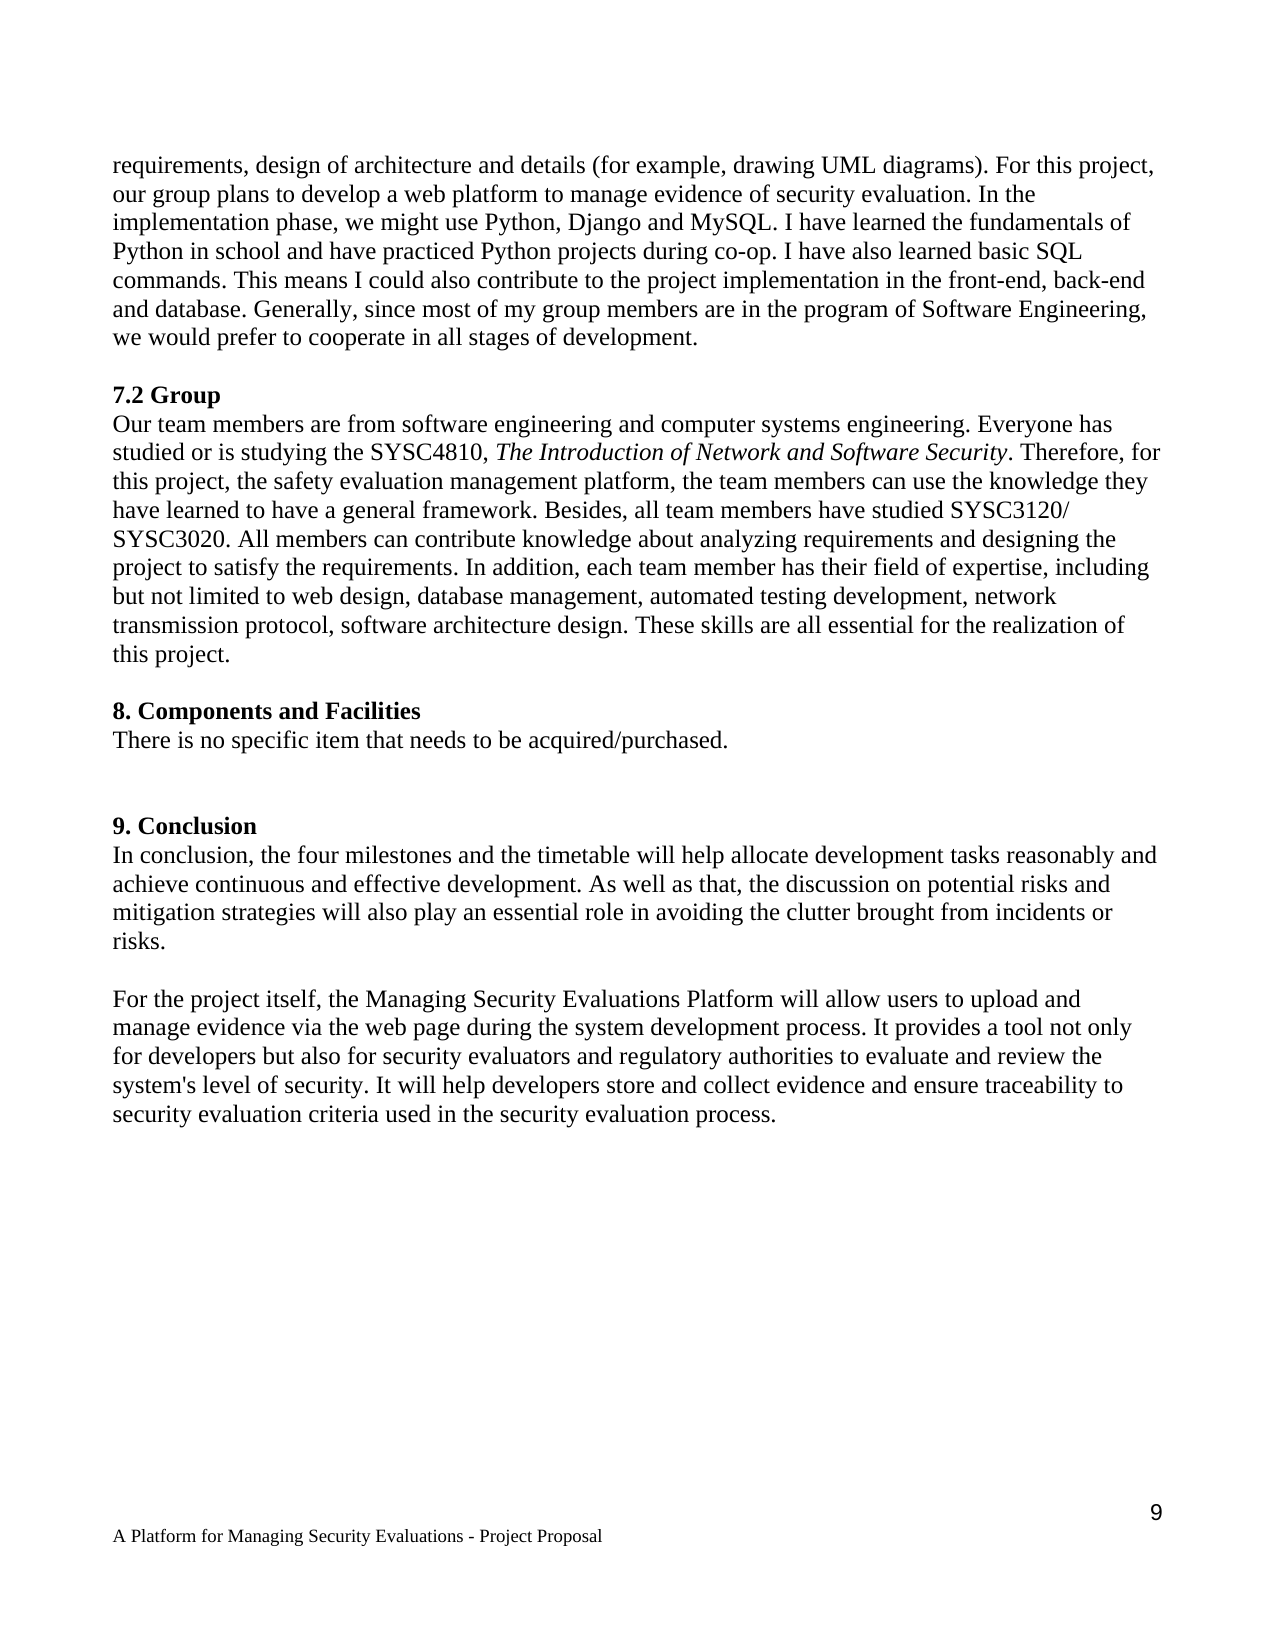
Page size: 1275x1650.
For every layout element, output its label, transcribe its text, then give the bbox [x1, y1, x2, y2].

subtitle 9. Conclusion [112, 811, 1162, 840]
subtitle 7.2 Group [112, 380, 1162, 409]
text For the project itself, the Managing Security Evaluations Platform will allow users to upload and manage evidence via the web page during the system development process. It provides a tool not only for developers but also for security evaluators and regulatory authorities to evaluate and review the system's level of security. It will help developers store and collect evidence and ensure traceability to security evaluation criteria used in the security evaluation process. [112, 984, 1162, 1127]
text Our team members are from software engineering and computer systems engineering. Everyone has studied or is studying the SYSC4810, The Introduction of Network and Software Security. Therefore, for this project, the safety evaluation management platform, the team members can use the knowledge they have learned to have a general framework. Besides, all team members have studied SYSC3120/ SYSC3020. All members can contribute knowledge about analyzing requirements and designing the project to satisfy the requirements. In addition, each team member has their field of expertise, including but not limited to web design, database management, automated testing development, network transmission protocol, software architecture design. These skills are all essential for the realization of this project. [112, 409, 1162, 667]
text In conclusion, the four milestones and the timetable will help allocate development tasks reasonably and achieve continuous and effective development. As well as that, the discussion on potential risks and mitigation strategies will also play an essential role in avoiding the clutter brought from incidents or risks. [112, 840, 1162, 955]
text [112, 150, 1162, 351]
text There is no specific item that needs to be acquired/purchased. [112, 725, 1162, 754]
subtitle 8. Components and Facilities [112, 696, 1162, 725]
